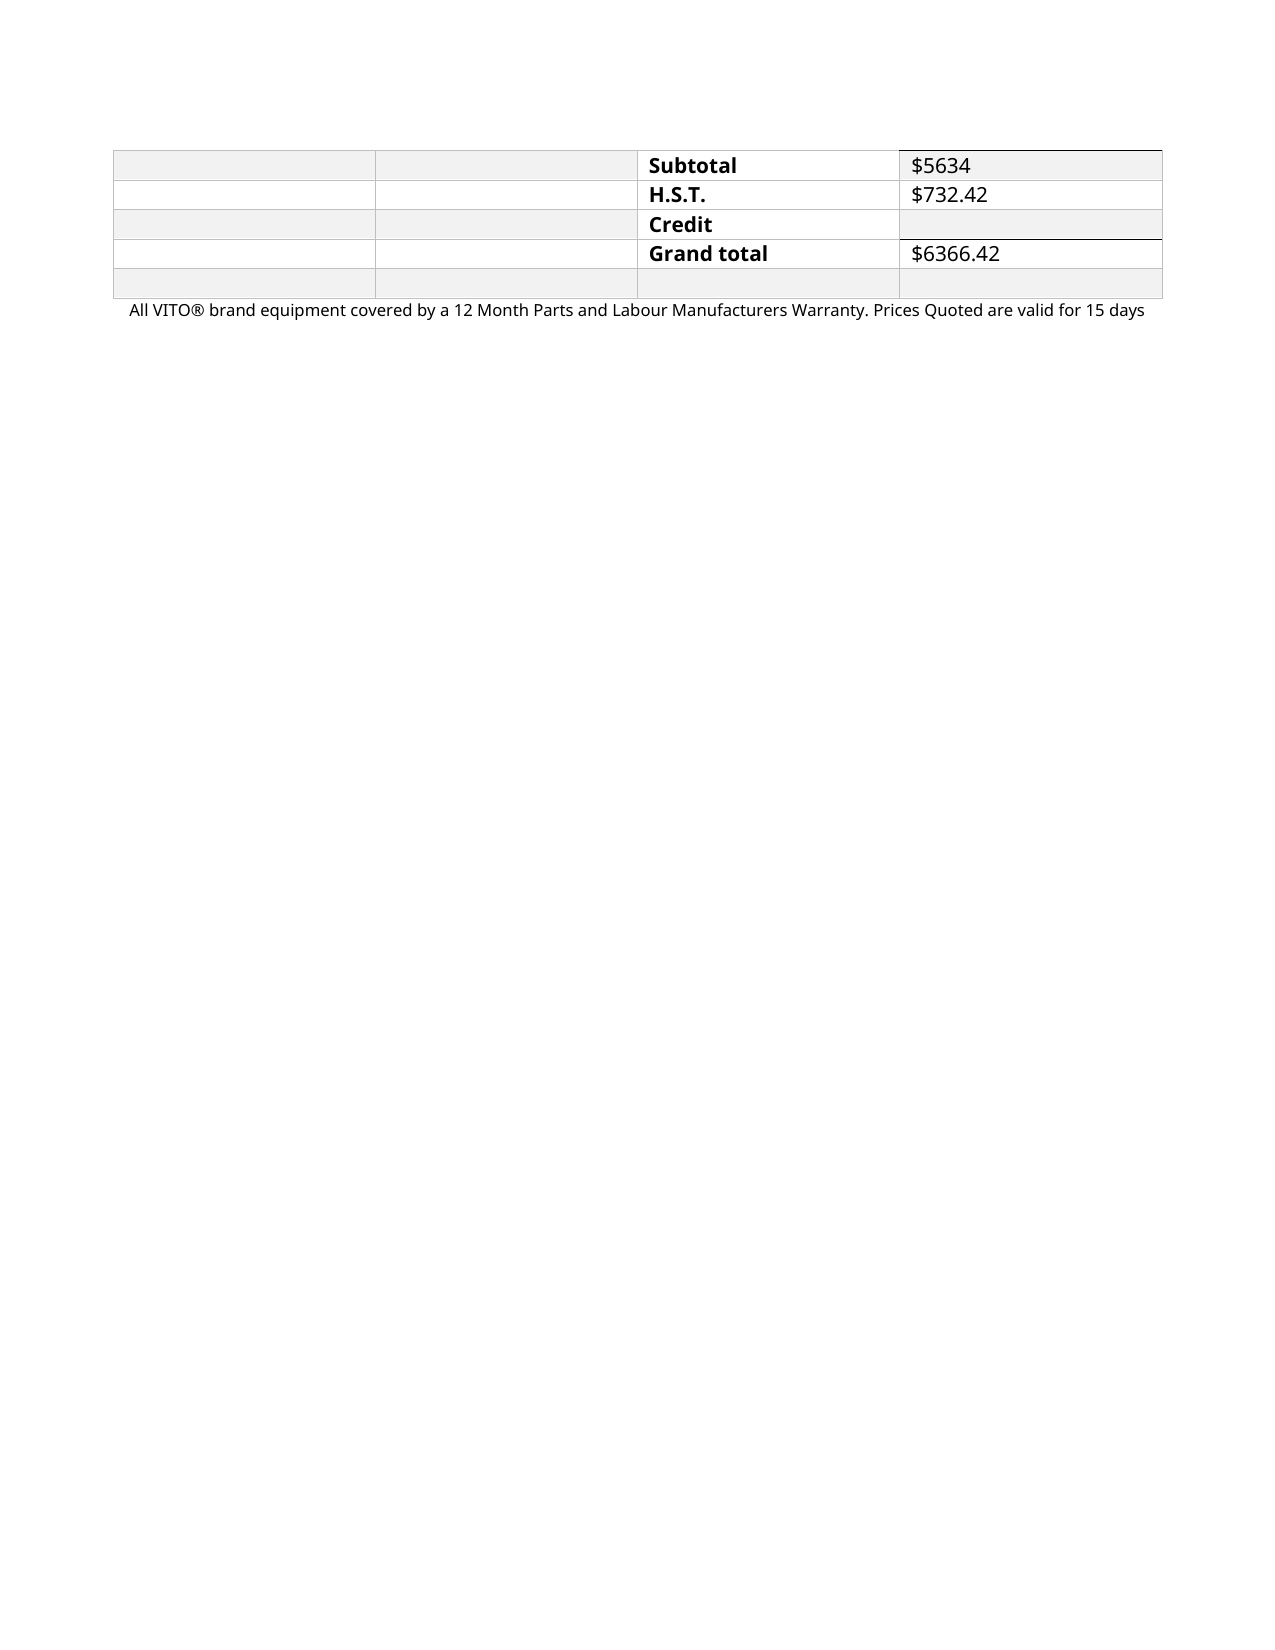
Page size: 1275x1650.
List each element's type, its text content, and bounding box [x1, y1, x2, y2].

table_cell [376, 181, 637, 209]
table_cell Grand total [638, 240, 899, 268]
table_cell Subtotal [638, 151, 899, 179]
table_cell H.S.T. [638, 181, 899, 209]
table_cell Credit [638, 210, 899, 238]
table_cell [376, 151, 637, 179]
table_cell [114, 269, 375, 297]
table_cell $732.42 [900, 181, 1162, 209]
table_cell [376, 269, 637, 297]
table_cell [114, 151, 375, 179]
text All VITO® brand equipment covered by a 12 Month Parts and Labour Manufacturers Warranty. Prices Quoted are valid for 15 days [112, 299, 1162, 321]
table_cell [114, 181, 375, 209]
table_cell [376, 240, 637, 268]
table_cell $6366.42 [900, 240, 1162, 268]
table_cell [114, 210, 375, 238]
table_cell [376, 210, 637, 238]
table_cell [900, 210, 1162, 238]
table_cell $5634 [900, 151, 1162, 179]
table_cell [114, 240, 375, 268]
table_cell [638, 269, 899, 297]
table_cell [900, 269, 1162, 297]
